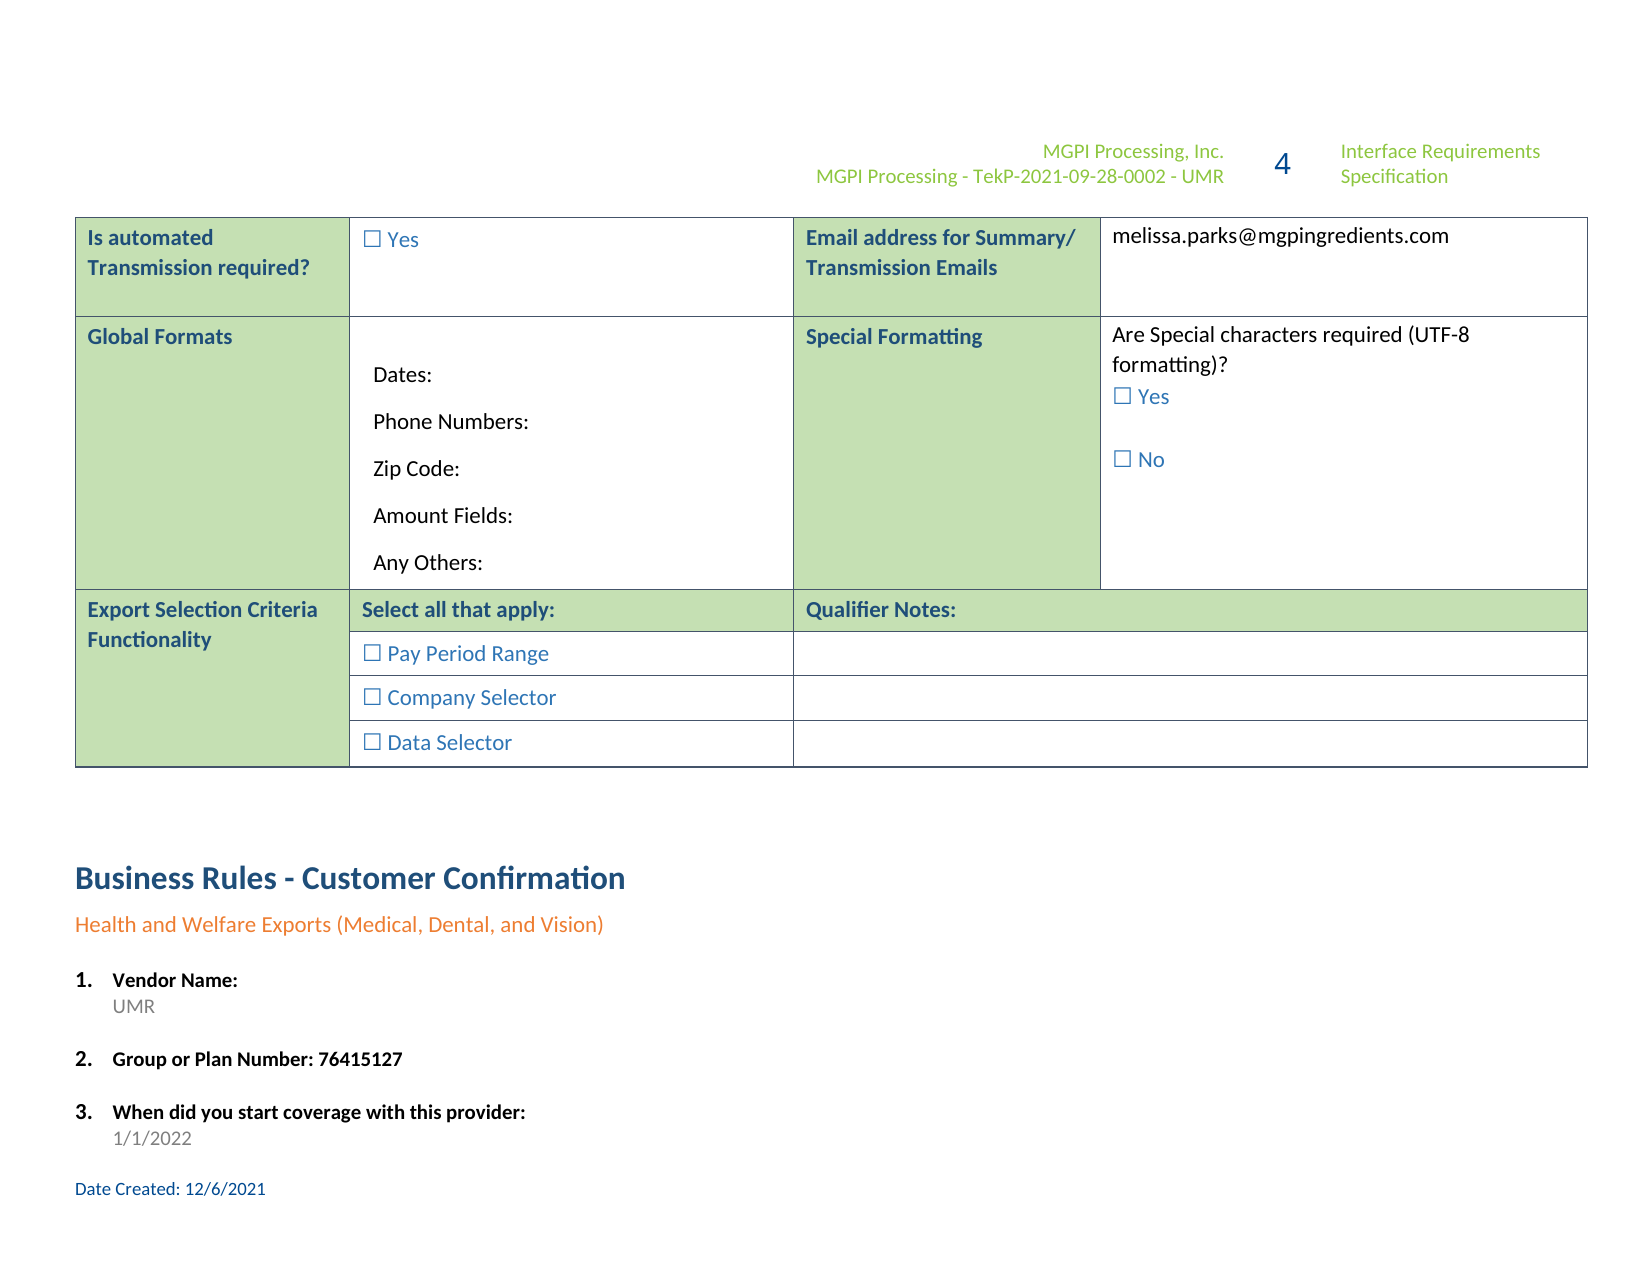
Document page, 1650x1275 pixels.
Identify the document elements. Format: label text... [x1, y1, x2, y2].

table_cell ☐ Yes [350, 218, 793, 316]
subtitle Health and Welfare Exports (Medical, Dental, and Vision) [75, 910, 1575, 938]
table_cell Pay Period Range [350, 632, 793, 675]
table_cell Data Selector [350, 721, 793, 766]
table_cell Are Special characters required (UTF-8 formatting)? Yes No [1101, 317, 1587, 589]
table_cell Global Formats [76, 317, 349, 589]
list Vendor Name: UMR [75, 965, 1575, 1019]
list Group or Plan Number: 76415127 [75, 1044, 1575, 1072]
table_cell [350, 317, 793, 589]
table_cell melissa.parks@mgpingredients.com [1101, 218, 1587, 316]
table_cell Special Formatting [794, 317, 1100, 589]
table_cell [794, 721, 1587, 766]
table_cell Is automated Transmission required? [76, 218, 349, 316]
list When did you start coverage with this provider: 1/1/2022 [75, 1097, 1575, 1150]
table_cell Email address for Summary/ Transmission Emails [794, 218, 1100, 316]
subtitle Business Rules - Customer Confirmation [75, 857, 1575, 898]
table_cell Company Selector [350, 676, 793, 720]
table_cell Select all that apply: [350, 590, 793, 631]
table_cell [794, 632, 1587, 675]
table_cell [794, 676, 1587, 720]
table_cell Export Selection Criteria Functionality [76, 590, 349, 766]
table_cell Qualifier Notes: [794, 590, 1587, 631]
